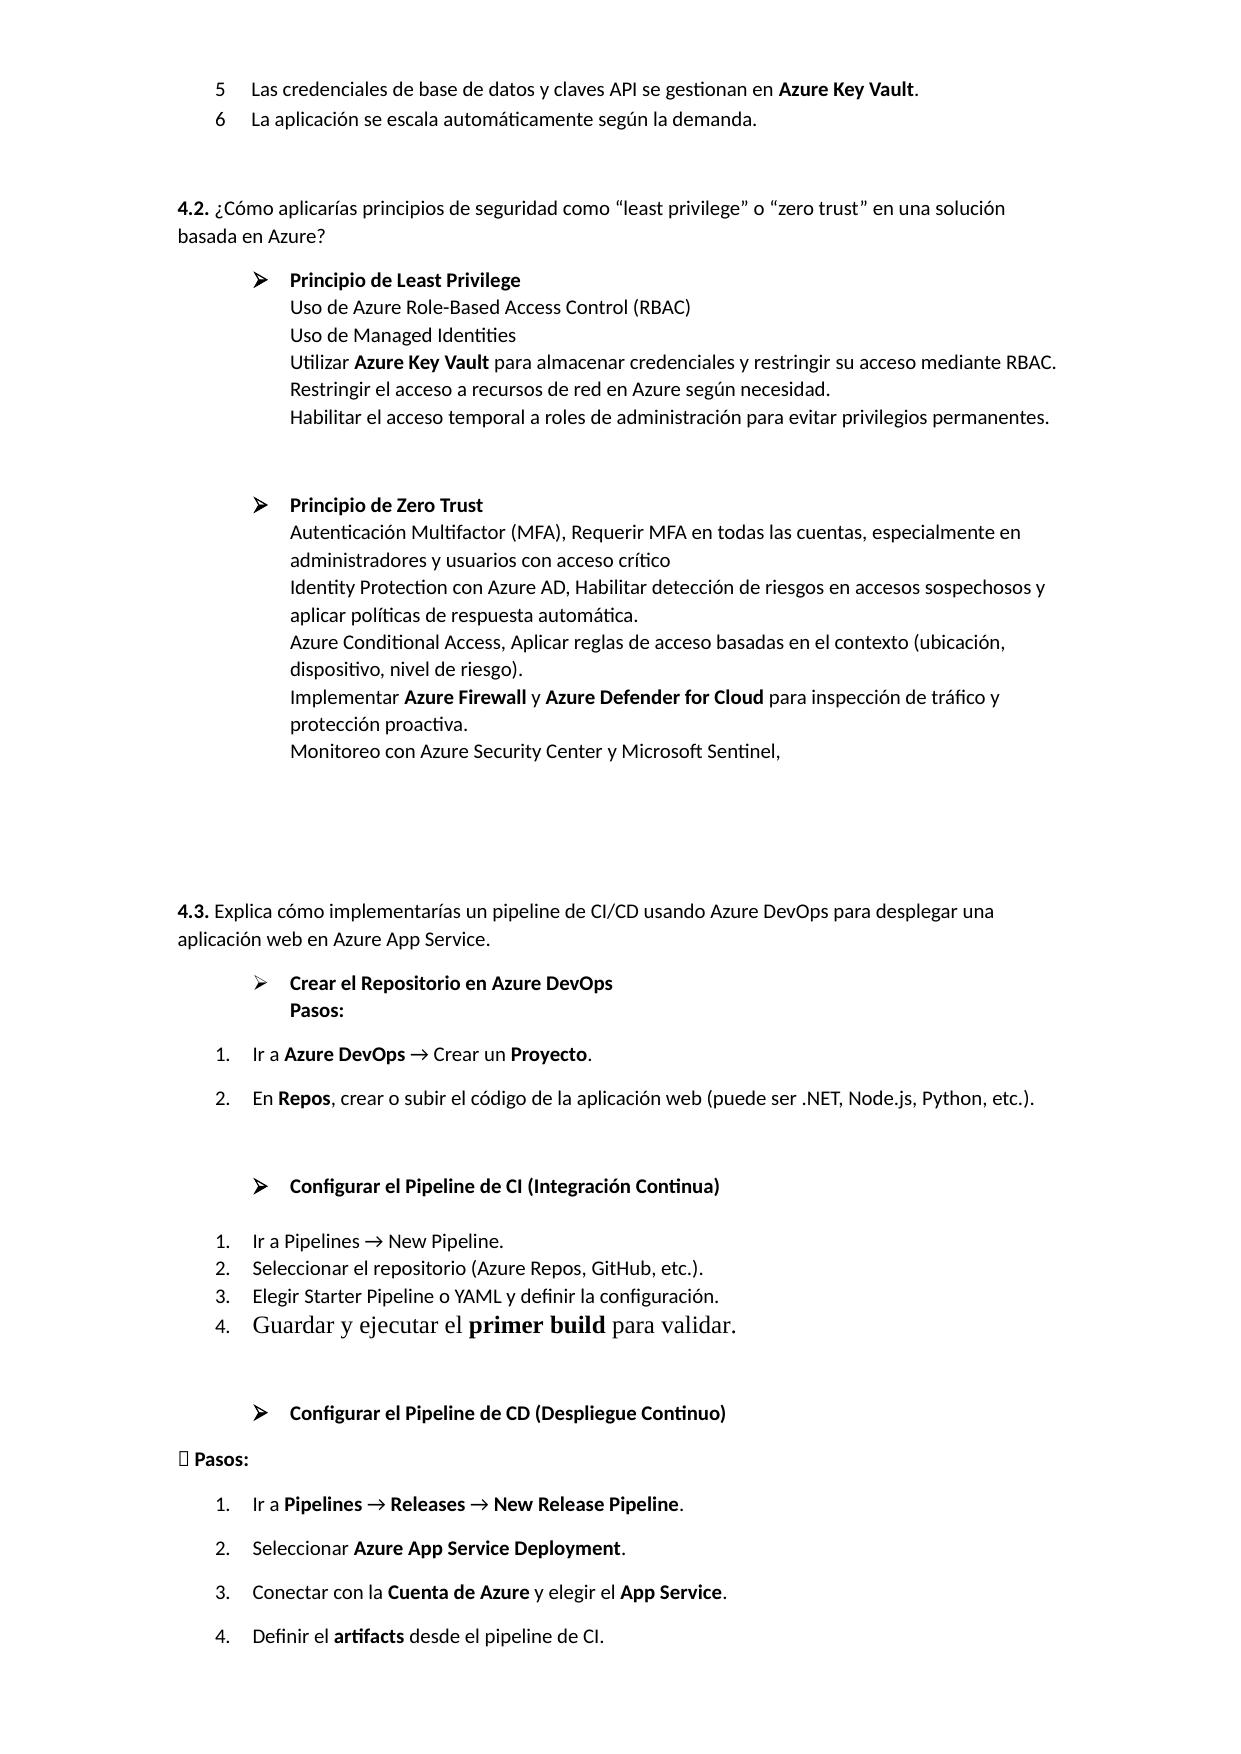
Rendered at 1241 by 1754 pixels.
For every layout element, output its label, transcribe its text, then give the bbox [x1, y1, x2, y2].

list Crear el Repositorio en Azure DevOps [252, 970, 1063, 995]
list Utilizar Azure Key Vault para almacenar credenciales y restringir su acceso mediante RBAC. [290, 349, 1063, 375]
list Configurar el Pipeline de CD (Despliegue Continuo) [252, 1400, 1063, 1425]
list Conectar con la Cuenta de Azure y elegir el App Service. [215, 1579, 1063, 1605]
list Ir a Azure DevOps → Crear un Proyecto. [215, 1041, 1063, 1067]
list Seleccionar Azure App Service Deployment. [215, 1535, 1063, 1561]
text 4.2. ¿Cómo aplicarías principios de seguridad como “least privilege” o “zero trust” en una solución basada en Azure? [177, 196, 1063, 248]
list Restringir el acceso a recursos de red en Azure según necesidad. [290, 377, 1063, 402]
list Principio de Zero Trust [252, 492, 1063, 518]
list Ir a Pipelines → Releases → New Release Pipeline. [215, 1491, 1063, 1517]
list Principio de Least Privilege [252, 267, 1063, 292]
list Definir el artifacts desde el pipeline de CI. [215, 1623, 1063, 1649]
list Guardar y ejecutar el primer build para validar. [215, 1310, 1063, 1339]
list Ir a Pipelines → New Pipeline. [215, 1228, 1063, 1254]
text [215, 74, 1063, 133]
list Habilitar el acceso temporal a roles de administración para evitar privilegios permanentes. [290, 404, 1063, 429]
list En Repos, crear o subir el código de la aplicación web (puede ser .NET, Node.js, Python, etc.). [215, 1085, 1063, 1111]
list Uso de Managed Identities [290, 322, 1063, 347]
list Azure Conditional Access, Aplicar reglas de acceso basadas en el contexto (ubicación, dispositivo, nivel de riesgo). [290, 629, 1063, 682]
list Elegir Starter Pipeline o YAML y definir la configuración. [215, 1283, 1063, 1308]
list Monitoreo con Azure Security Center y Microsoft Sentinel, [290, 739, 1063, 764]
text 4.3. Explica cómo implementarías un pipeline de CI/CD usando Azure DevOps para desplegar una aplicación web en Azure App Service. [177, 871, 1063, 951]
list Uso de Azure Role-Based Access Control (RBAC) [290, 294, 1063, 320]
list Autenticación Multifactor (MFA), Requerir MFA en todas las cuentas, especialmente en administradores y usuarios con acceso crítico [290, 519, 1063, 572]
list Pasos: [290, 997, 1063, 1023]
list Seleccionar el repositorio (Azure Repos, GitHub, etc.). [215, 1256, 1063, 1281]
list Configurar el Pipeline de CI (Integración Continua) [252, 1173, 1063, 1199]
list Identity Protection con Azure AD, Habilitar detección de riesgos en accesos sospechosos y aplicar políticas de respuesta automática. [290, 574, 1063, 627]
list Implementar Azure Firewall y Azure Defender for Cloud para inspección de tráfico y protección proactiva. [290, 684, 1063, 737]
text 🔹 Pasos: [177, 1444, 1063, 1472]
